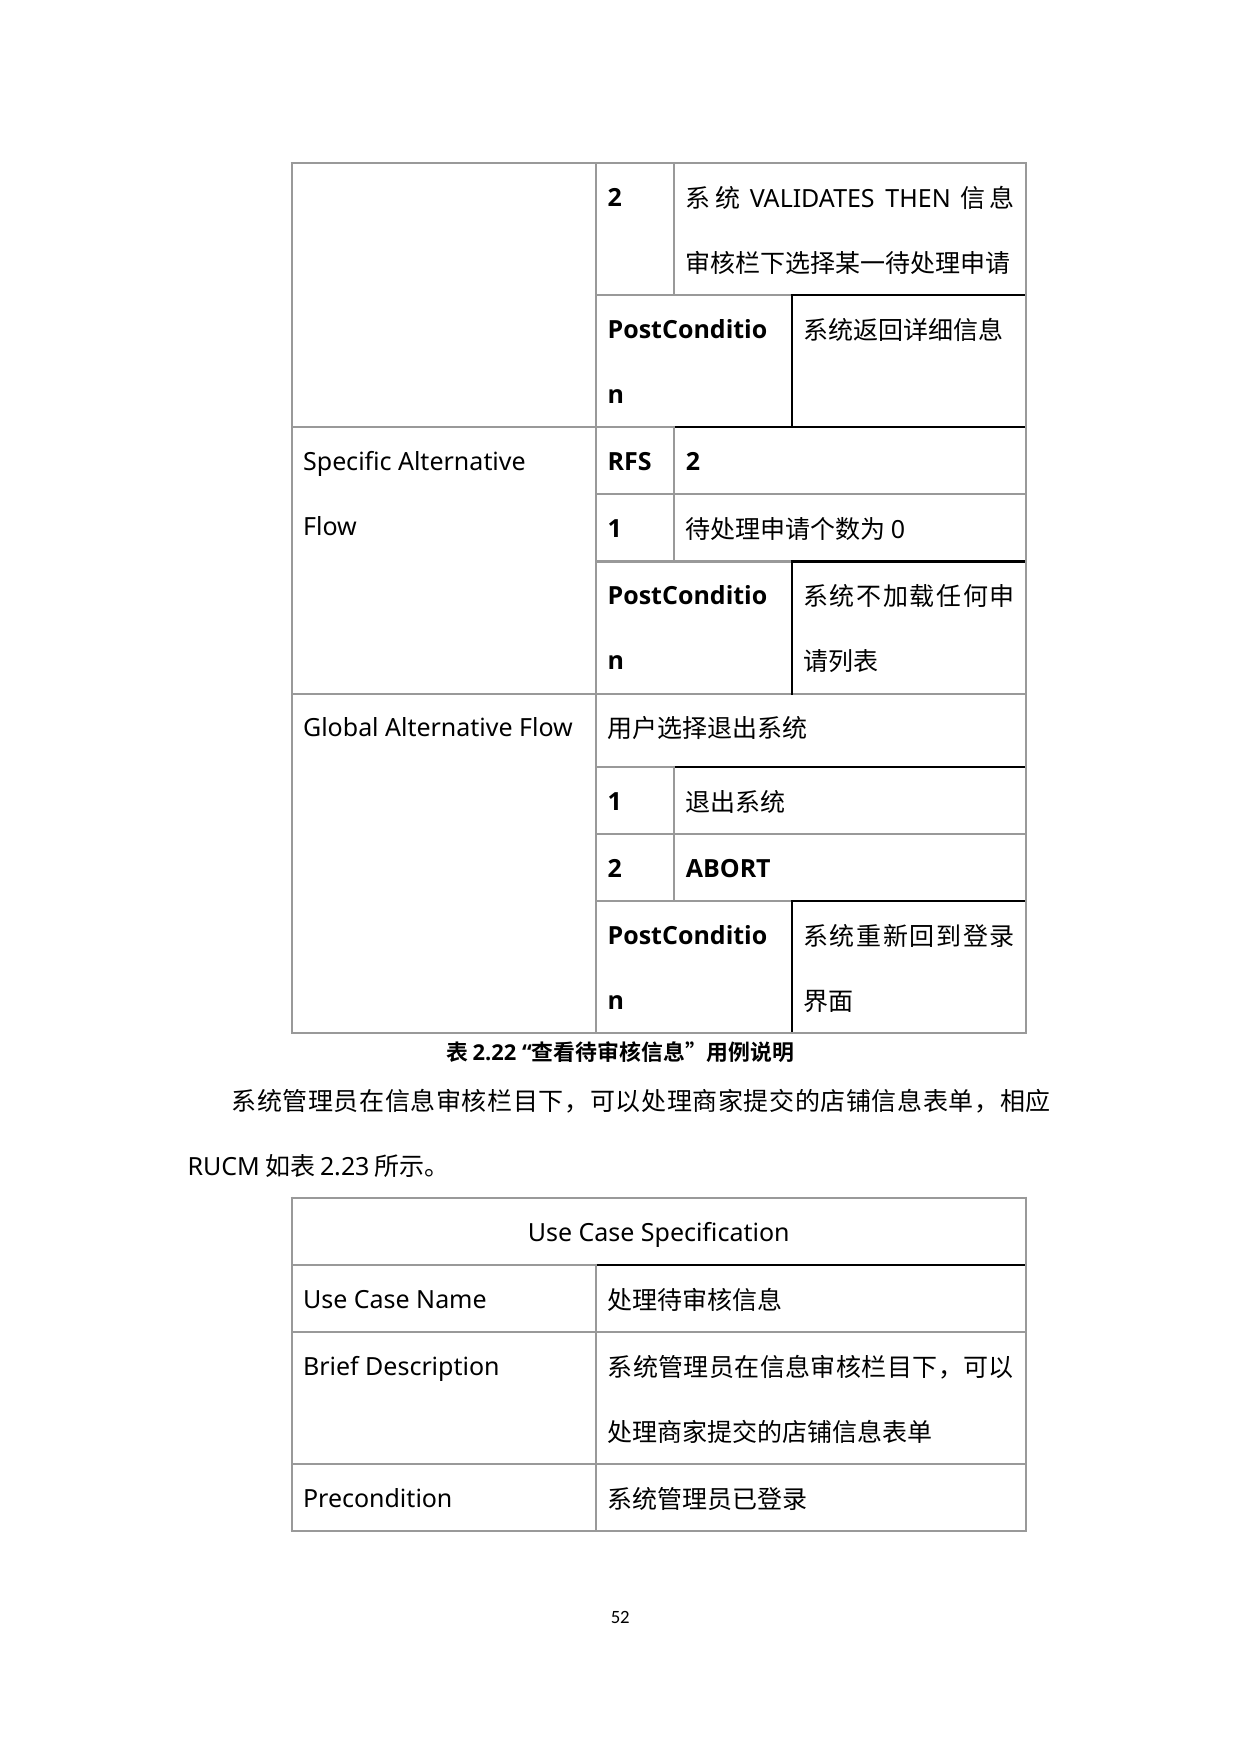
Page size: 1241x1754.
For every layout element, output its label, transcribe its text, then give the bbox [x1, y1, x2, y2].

table_cell Brief Description [293, 1333, 595, 1463]
table_cell 系统管理员已登录 [597, 1465, 1025, 1530]
table_cell 退出系统 [675, 768, 1025, 833]
table_cell 用户选择退出系统 [597, 695, 1025, 766]
table_cell Specific Alternative Flow [293, 428, 595, 692]
table_cell 系统重新回到登录界面 [793, 902, 1025, 1032]
table_cell [293, 164, 595, 426]
table_cell 2 [675, 428, 1025, 493]
table_cell 系统不加载任何申请列表 [793, 563, 1025, 692]
table_cell 1 [597, 495, 673, 560]
table_cell Global Alternative Flow [293, 695, 595, 1032]
table_cell PostCondition [597, 902, 791, 1032]
table_cell 系统管理员在信息审核栏目下，可以处理商家提交的店铺信息表单 [597, 1333, 1025, 1463]
table_cell RFS [597, 428, 673, 493]
table_cell ABORT [675, 835, 1025, 900]
table_cell PostCondition [597, 296, 791, 426]
table_cell 1 [597, 768, 673, 833]
text 表2.22 “查看待审核信息”用例说明 [187, 1034, 1053, 1067]
table_cell 系统返回详细信息 [793, 296, 1025, 426]
table_cell 2 [597, 164, 673, 294]
table_cell 待处理申请个数为0 [675, 495, 1025, 560]
table_cell 处理待审核信息 [597, 1266, 1025, 1331]
table_cell Use Case Name [293, 1266, 595, 1331]
table_cell PostCondition [597, 563, 791, 692]
text 系统管理员在信息审核栏目下，可以处理商家提交的店铺信息表单，相应RUCM如表2.23所示。 [187, 1067, 1053, 1197]
table_cell 系统VALIDATES THEN信息审核栏下选择某一待处理申请 [675, 164, 1025, 294]
table_cell 2 [597, 835, 673, 900]
table_cell Precondition [293, 1465, 595, 1530]
table_header Use Case Specification [293, 1199, 1025, 1264]
